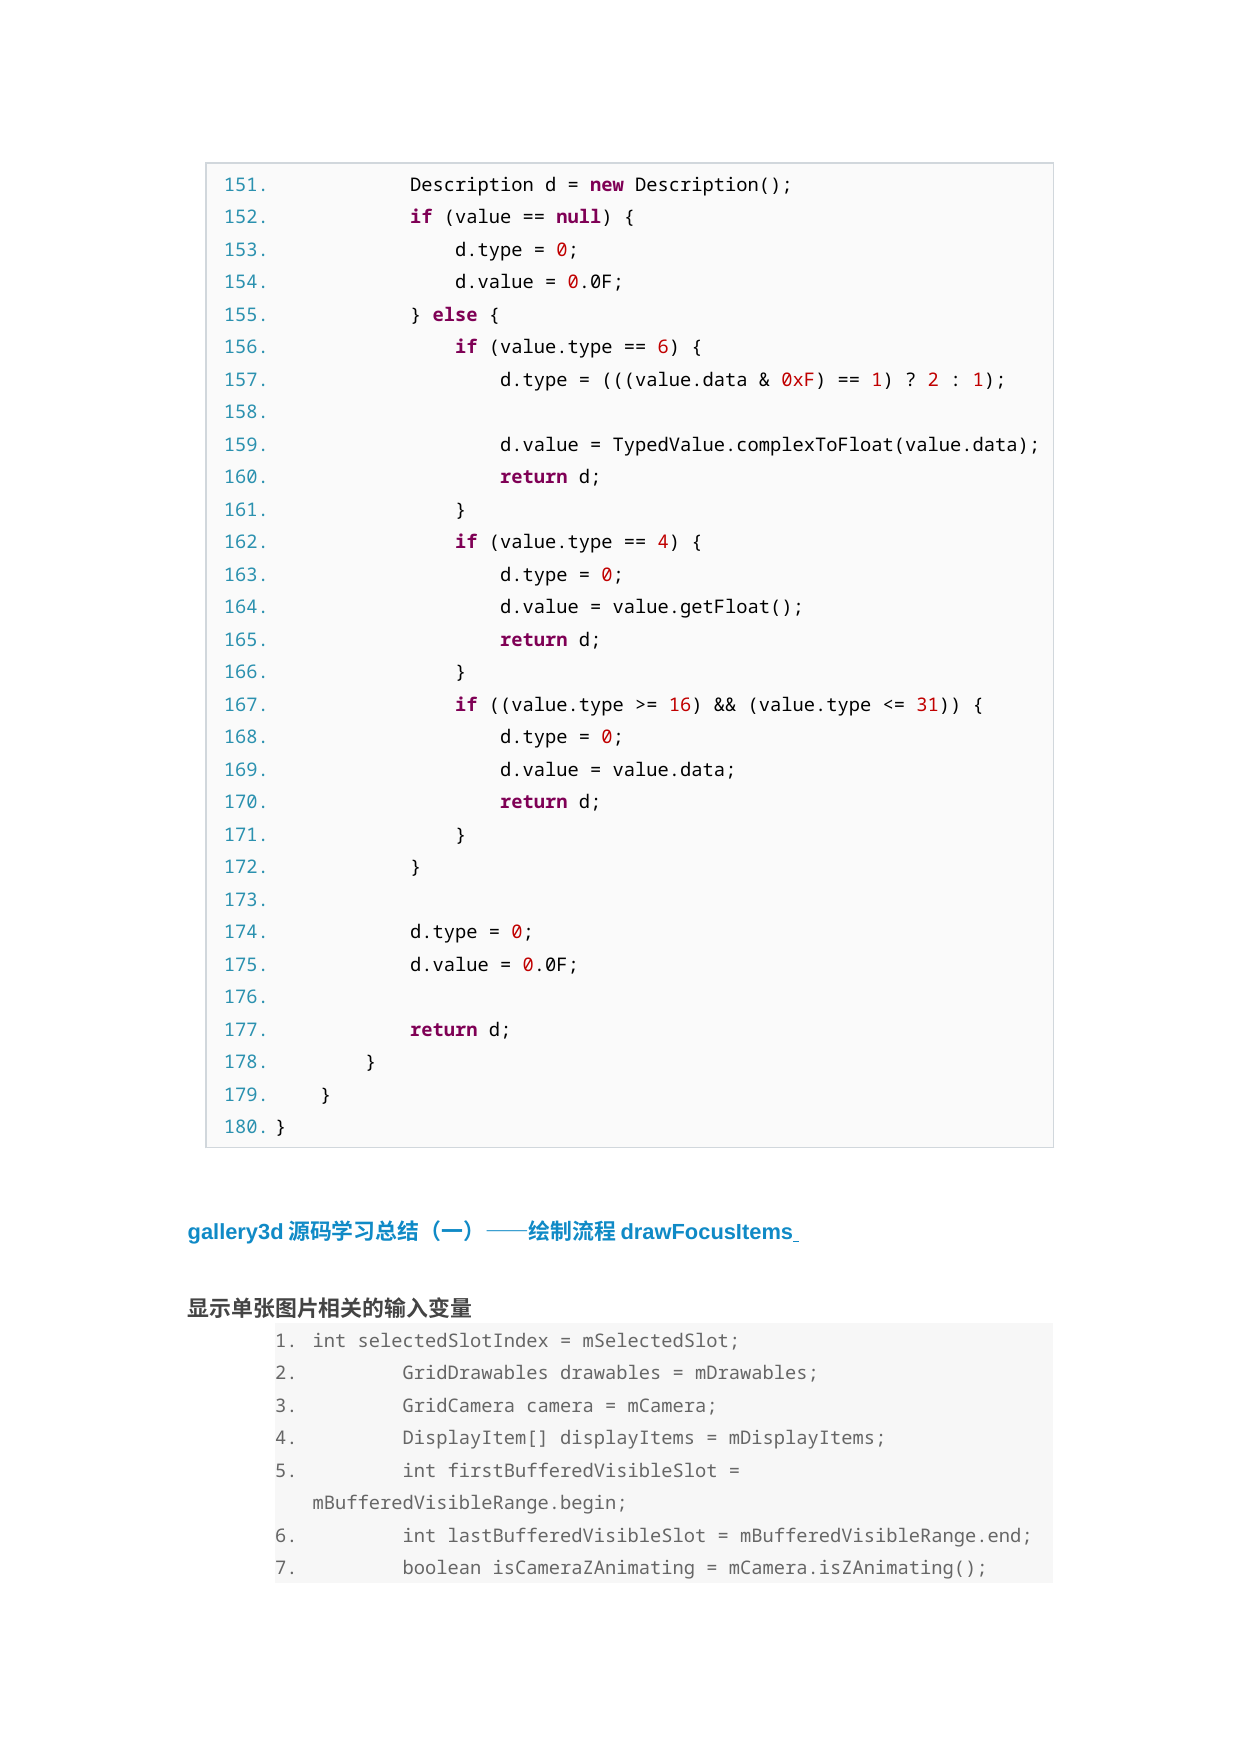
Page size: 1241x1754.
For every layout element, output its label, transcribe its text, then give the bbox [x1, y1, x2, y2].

list } [207, 1104, 1053, 1147]
list boolean isCameraZAnimating = mCamera.isZAnimating(); [275, 1551, 1053, 1583]
list return d; [207, 617, 1053, 649]
list } else { [207, 292, 1053, 324]
list if (value.type == 4) { [207, 519, 1053, 552]
list GridCamera camera = mCamera; [275, 1388, 1053, 1421]
list d.type = 0; [207, 552, 1053, 584]
list } [207, 844, 1053, 877]
list if (value == null) { [207, 194, 1053, 227]
list Description d = new Description(); [207, 164, 1053, 194]
list GridDrawables drawables = mDrawables; [275, 1356, 1053, 1388]
list } [207, 649, 1053, 682]
list if (value.type == 6) { [207, 324, 1053, 357]
list d.type = 0; [207, 714, 1053, 747]
list return d; [207, 1007, 1053, 1039]
list int firstBufferedVisibleSlot = mBufferedVisibleRange.begin; [275, 1453, 1053, 1518]
list int selectedSlotIndex = mSelectedSlot; [275, 1323, 1053, 1356]
list d.value = 0.0F; [207, 259, 1053, 292]
list } [207, 812, 1053, 844]
list } [207, 1039, 1053, 1072]
list d.value = value.data; [207, 747, 1053, 779]
list d.value = 0.0F; [207, 942, 1053, 974]
text gallery3d源码学习总结（一）——绘制流程drawFocusItems [187, 1213, 1053, 1246]
text 显示单张图片相关的输入变量 [187, 1291, 1053, 1323]
list if ((value.type >= 16) && (value.type <= 31)) { [207, 682, 1053, 714]
list d.type = 0; [207, 909, 1053, 942]
list d.value = value.getFloat(); [207, 584, 1053, 617]
list d.type = (((value.data & 0xF) == 1) ? 2 : 1); [207, 357, 1053, 389]
list return d; [207, 454, 1053, 487]
list } [207, 487, 1053, 519]
list d.type = 0; [207, 227, 1053, 259]
list return d; [207, 779, 1053, 812]
list } [207, 1072, 1053, 1104]
list int lastBufferedVisibleSlot = mBufferedVisibleRange.end; [275, 1518, 1053, 1551]
list DisplayItem[] displayItems = mDisplayItems; [275, 1421, 1053, 1453]
list d.value = TypedValue.complexToFloat(value.data); [207, 422, 1053, 454]
